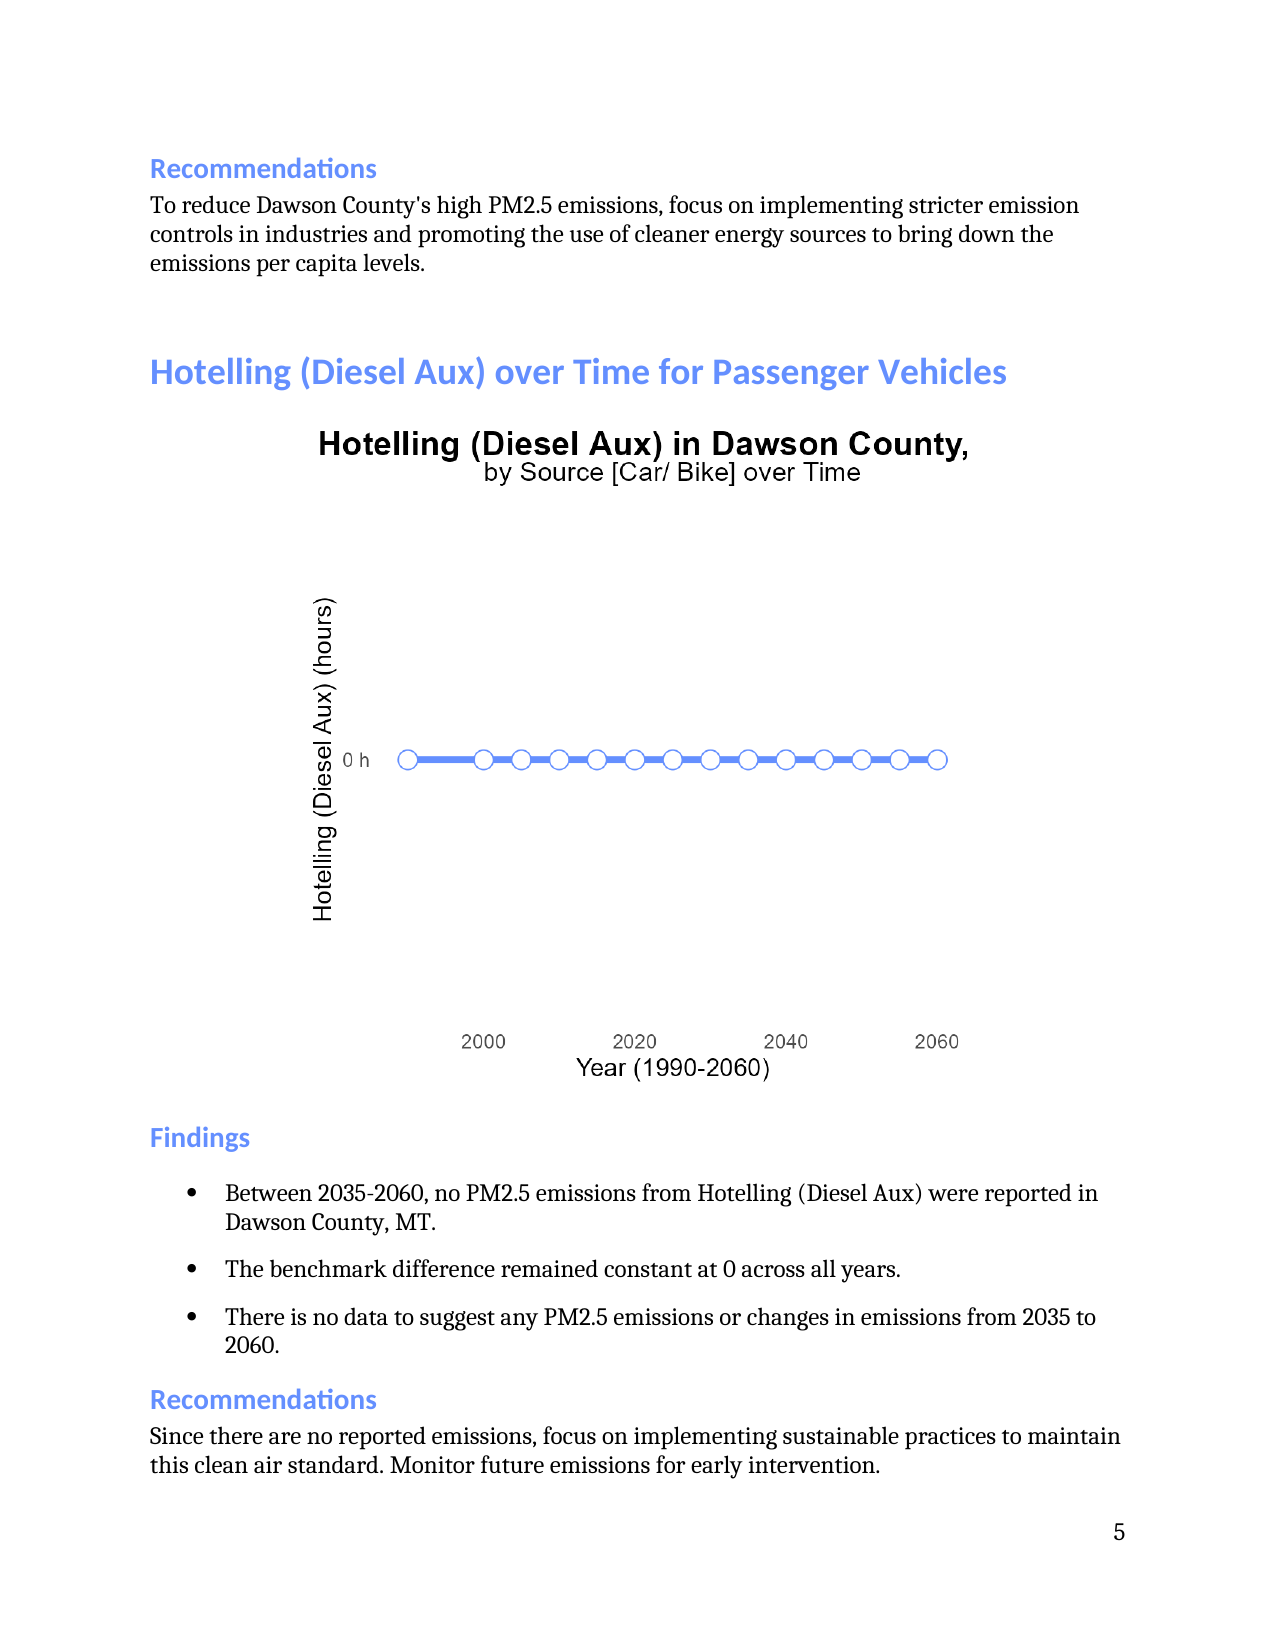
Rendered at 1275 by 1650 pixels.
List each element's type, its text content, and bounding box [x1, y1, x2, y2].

subtitle Recommendations [150, 150, 1125, 186]
text Between 2035-2060, no PM2.5 emissions from Hotelling (Diesel Aux) were reported in Dawson County, MT. [187, 1179, 1125, 1236]
picture [300, 419, 976, 1094]
text There is no data to suggest any PM2.5 emissions or changes in emissions from 2035 to 2060. [187, 1303, 1125, 1360]
subtitle Findings [150, 1119, 1125, 1155]
text The benchmark difference remained constant at 0 across all years. [187, 1255, 1125, 1284]
subtitle Recommendations [150, 1381, 1125, 1417]
text Since there are no reported emissions, focus on implementing sustainable practices to maintain this clean air standard. Monitor future emissions for early intervention. [150, 1422, 1125, 1479]
text To reduce Dawson County's high PM2.5 emissions, focus on implementing stricter emission controls in industries and promoting the use of cleaner energy sources to bring down the emissions per capita levels. [150, 191, 1125, 277]
subtitle Hotelling (Diesel Aux) over Time for Passenger Vehicles [150, 348, 1125, 393]
